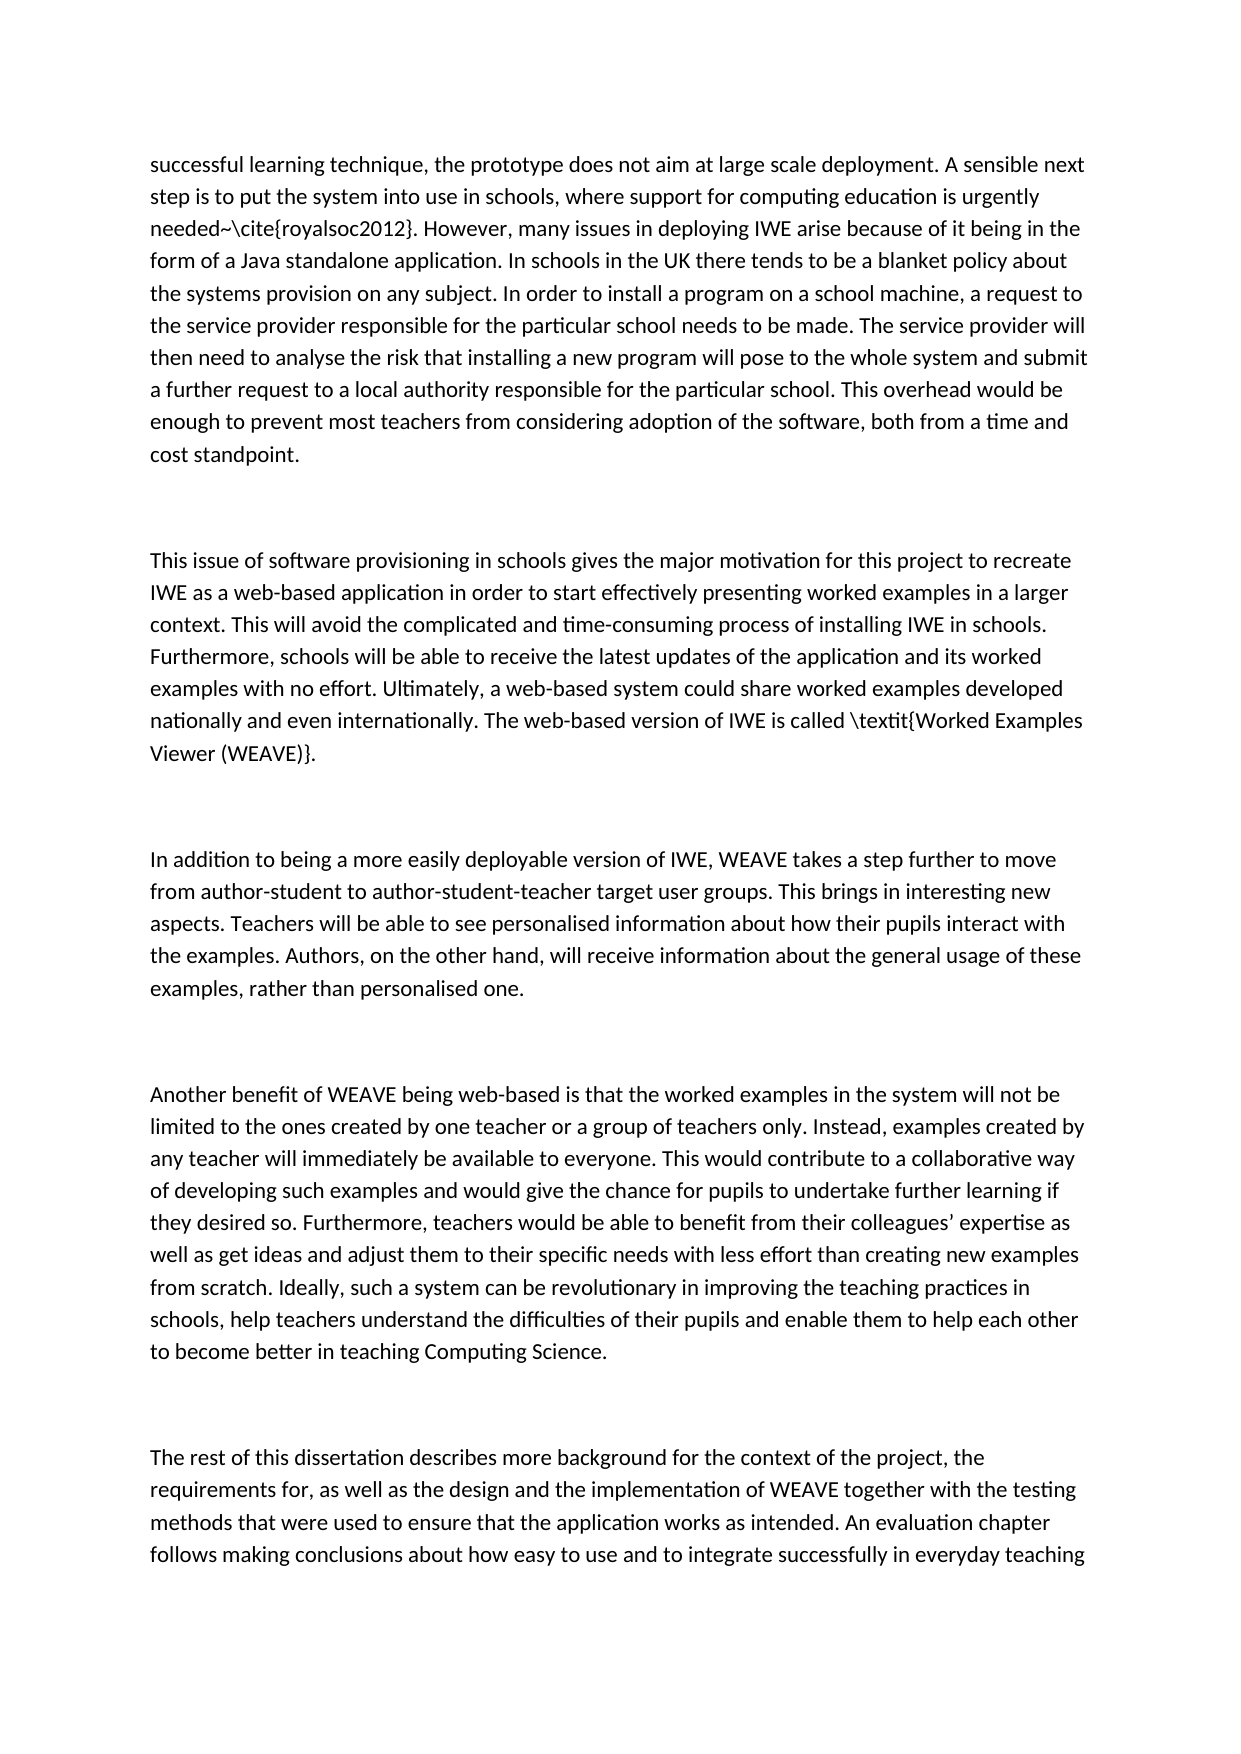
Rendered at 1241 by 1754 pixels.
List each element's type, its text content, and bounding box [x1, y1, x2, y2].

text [150, 1443, 1090, 1568]
text This issue of software provisioning in schools gives the major motivation for this project to recreate IWE as a web-based application in order to start effectively presenting worked examples in a larger context. This will avoid the complicated and time-consuming process of installing IWE in schools. Furthermore, schools will be able to receive the latest updates of the application and its worked examples with no effort. Ultimately, a web-based system could share worked examples developed nationally and even internationally. The web-based version of IWE is called \textit{Worked Examples Viewer (WEAVE)}. [150, 546, 1090, 767]
text Another benefit of WEAVE being web-based is that the worked examples in the system will not be limited to the ones created by one teacher or a group of teachers only. Instead, examples created by any teacher will immediately be available to everyone. This would contribute to a collaborative way of developing such examples and would give the chance for pupils to undertake further learning if they desired so. Furthermore, teachers would be able to benefit from their colleagues’ expertise as well as get ideas and adjust them to their specific needs with less effort than creating new examples from scratch. Ideally, such a system can be revolutionary in improving the teaching practices in schools, help teachers understand the difficulties of their pupils and enable them to help each other to become better in teaching Computing Science. [150, 1080, 1090, 1365]
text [150, 150, 1090, 468]
text In addition to being a more easily deployable version of IWE, WEAVE takes a step further to move from author-student to author-student-teacher target user groups. This brings in interesting new aspects. Teachers will be able to see personalised information about how their pupils interact with the examples. Authors, on the other hand, will receive information about the general usage of these examples, rather than personalised one. [150, 845, 1090, 1002]
